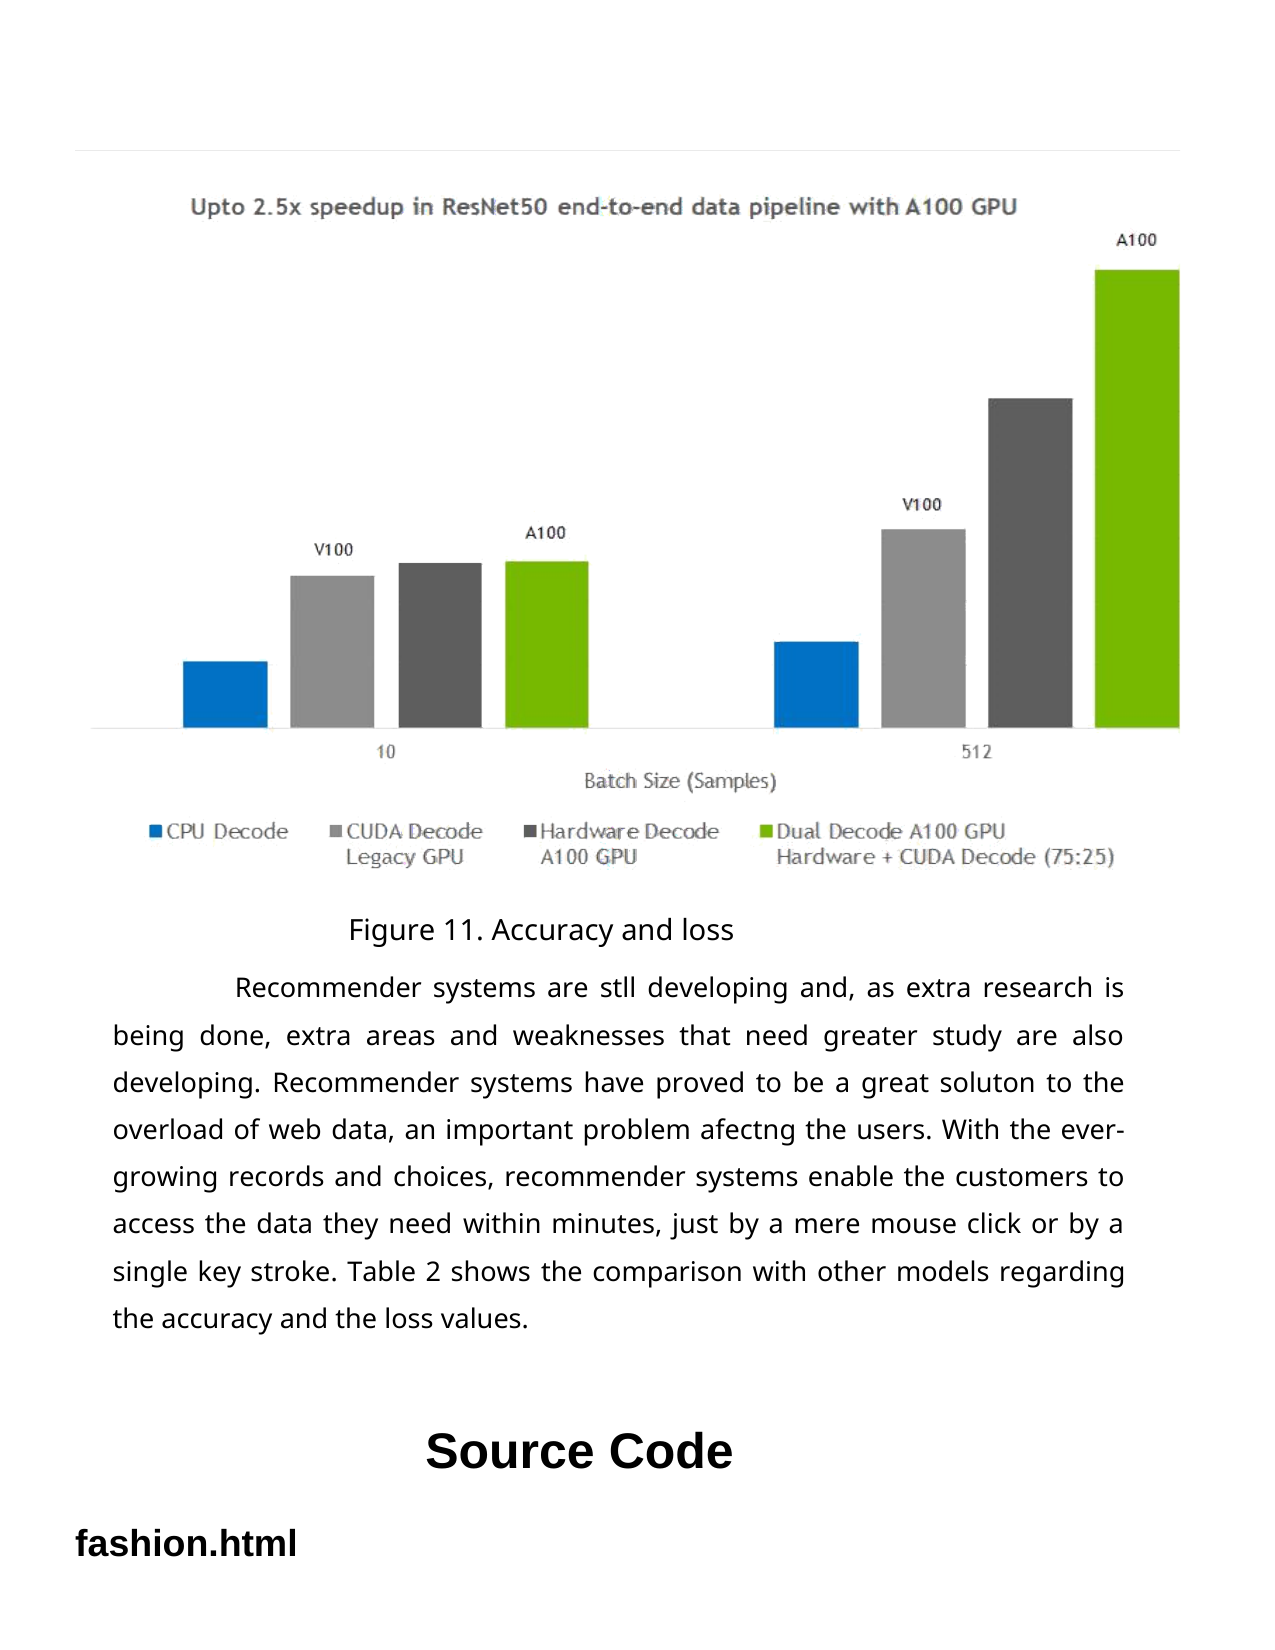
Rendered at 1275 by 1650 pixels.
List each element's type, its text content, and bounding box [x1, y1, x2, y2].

text fashion.html [75, 1521, 302, 1564]
text Recommender systems are stll developing and, as extra research is being done, extra areas and weaknesses that need greater study are also developing. Recommender systems have proved to be a great soluton to the overload of web data, an important problem afectng the users. With the ever-growing records and choices, recommender systems enable the customers to access the data they need within minutes, just by a mere mouse click or by a single key stroke. Table 2 shows the comparison with other models regarding the accuracy and the loss values. [112, 969, 1125, 1336]
text Source Code [425, 1421, 1269, 1479]
picture [75, 150, 1181, 870]
text Figure 11. Accuracy and loss [348, 909, 1269, 949]
